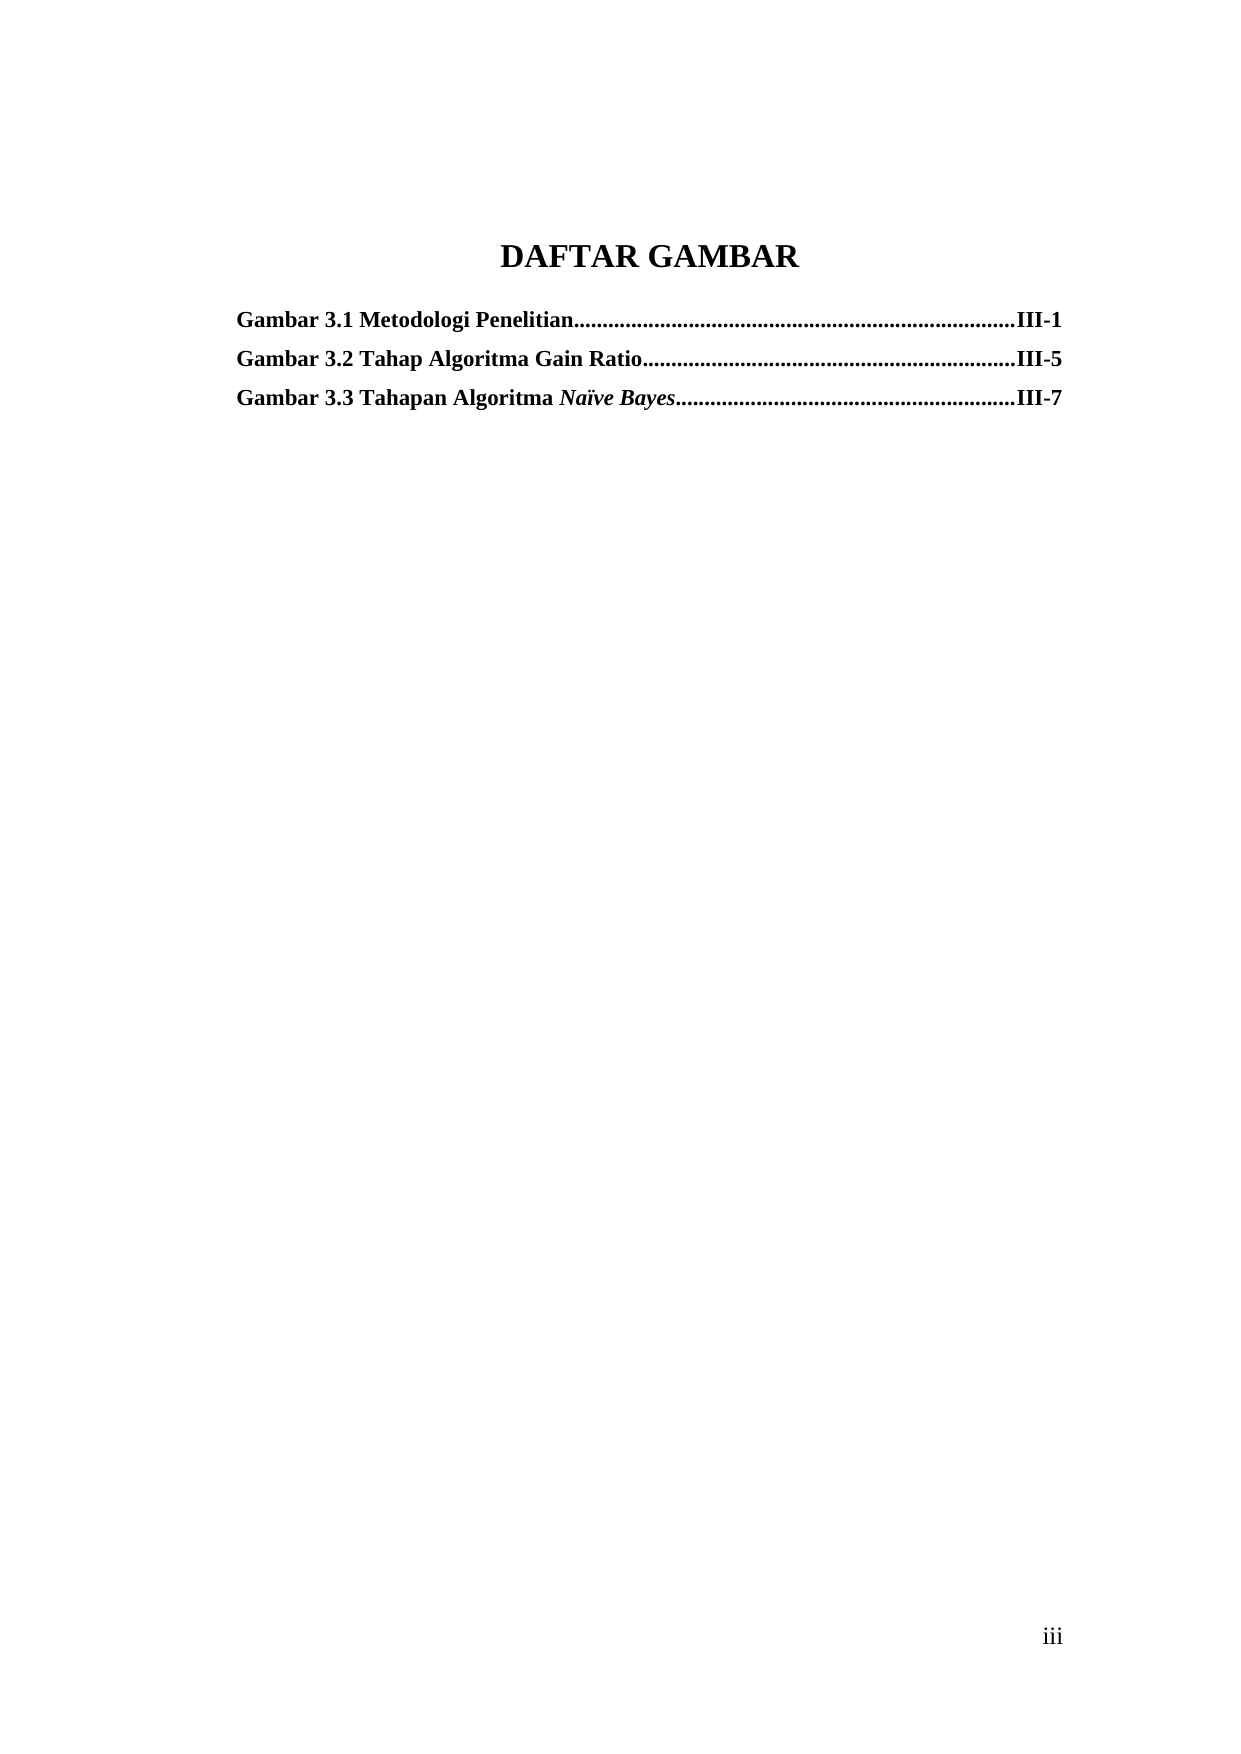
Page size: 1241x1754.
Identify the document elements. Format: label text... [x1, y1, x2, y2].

text Gambar 3.3 Tahapan Algoritma Naïve Bayes III-7 [236, 384, 1063, 410]
text Gambar 3.1 Metodologi Penelitian III-1 [236, 306, 1063, 333]
subtitle DAFTAR GAMBAR [236, 236, 1063, 274]
text Gambar 3.2 Tahap Algoritma Gain Ratio III-5 [236, 345, 1063, 371]
